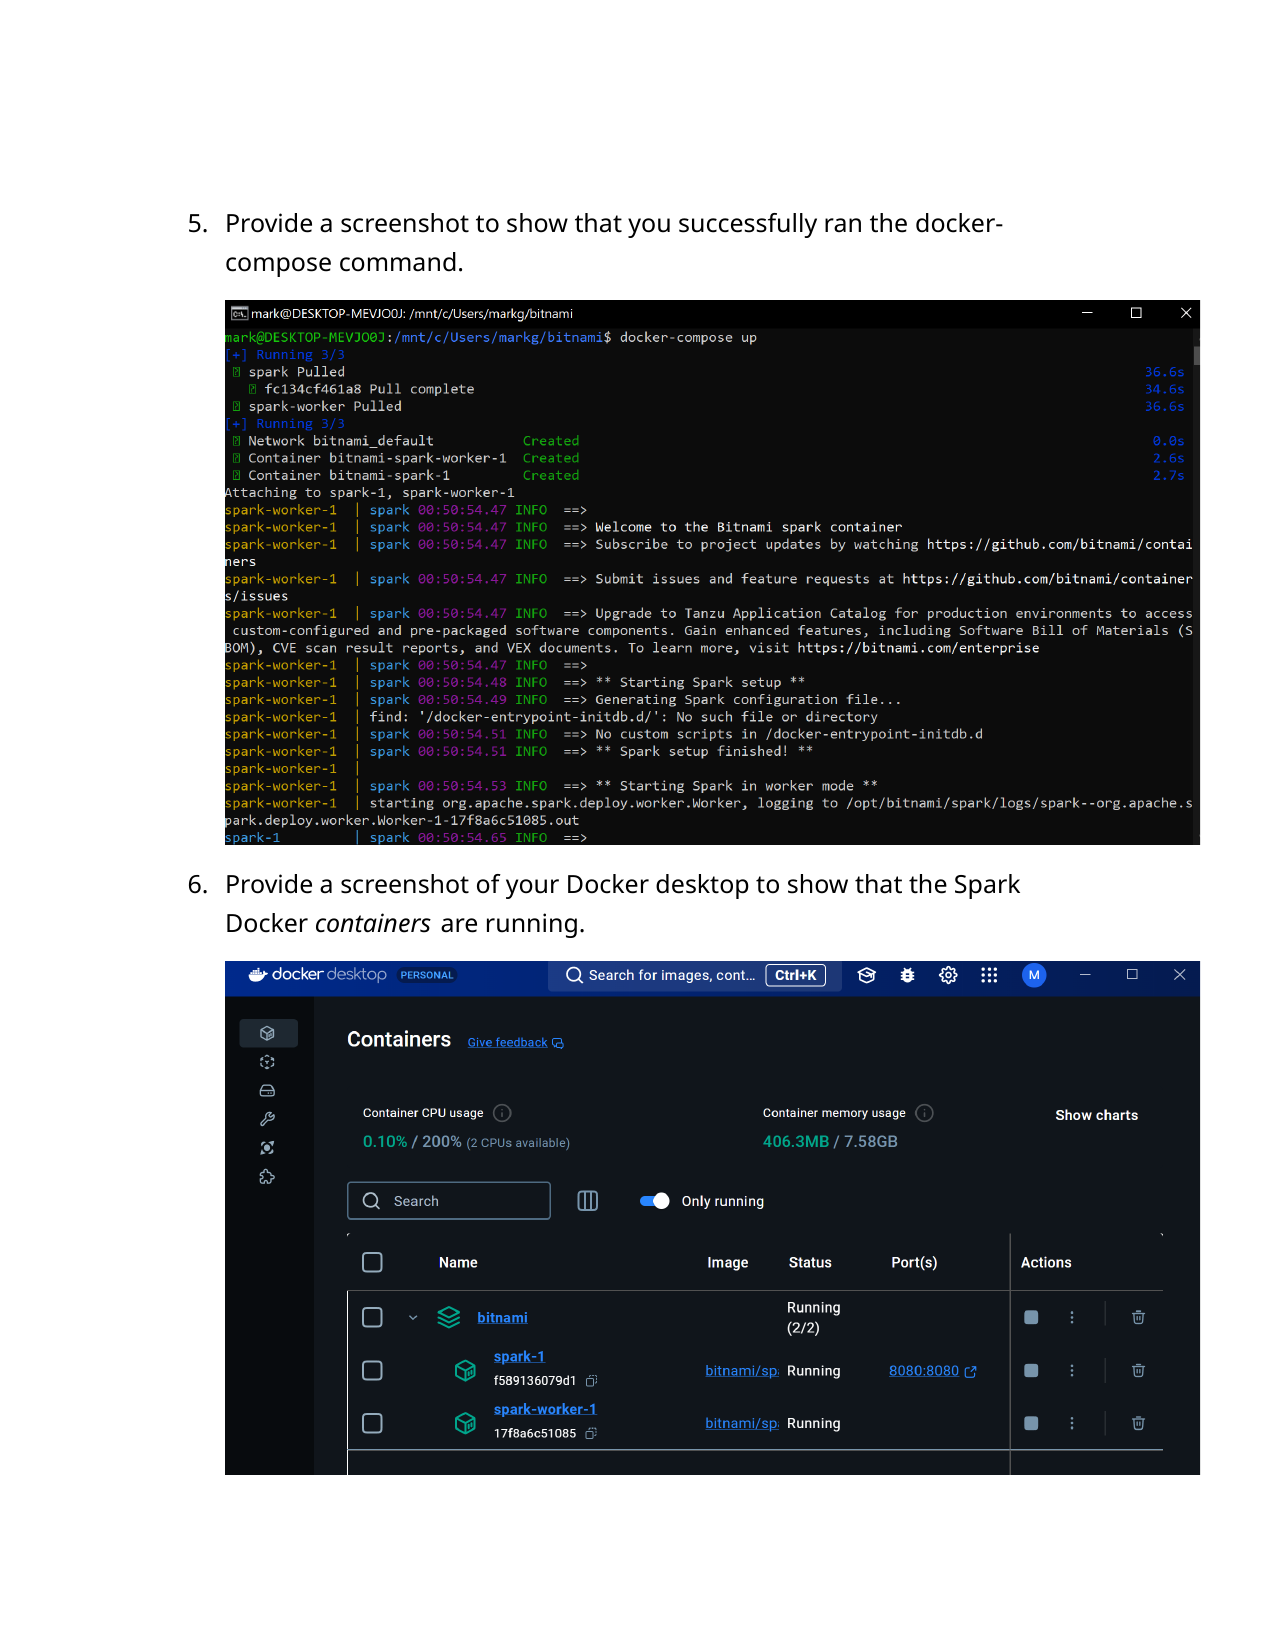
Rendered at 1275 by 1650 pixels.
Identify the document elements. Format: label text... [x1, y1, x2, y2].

picture [225, 961, 1200, 1475]
list Provide a screenshot of your Docker desktop to show that the Spark Docker containers are running. [187, 866, 1125, 939]
list Provide a screenshot to show that you successfully ran the docker-compose command. [187, 206, 1125, 279]
picture [225, 300, 1200, 845]
